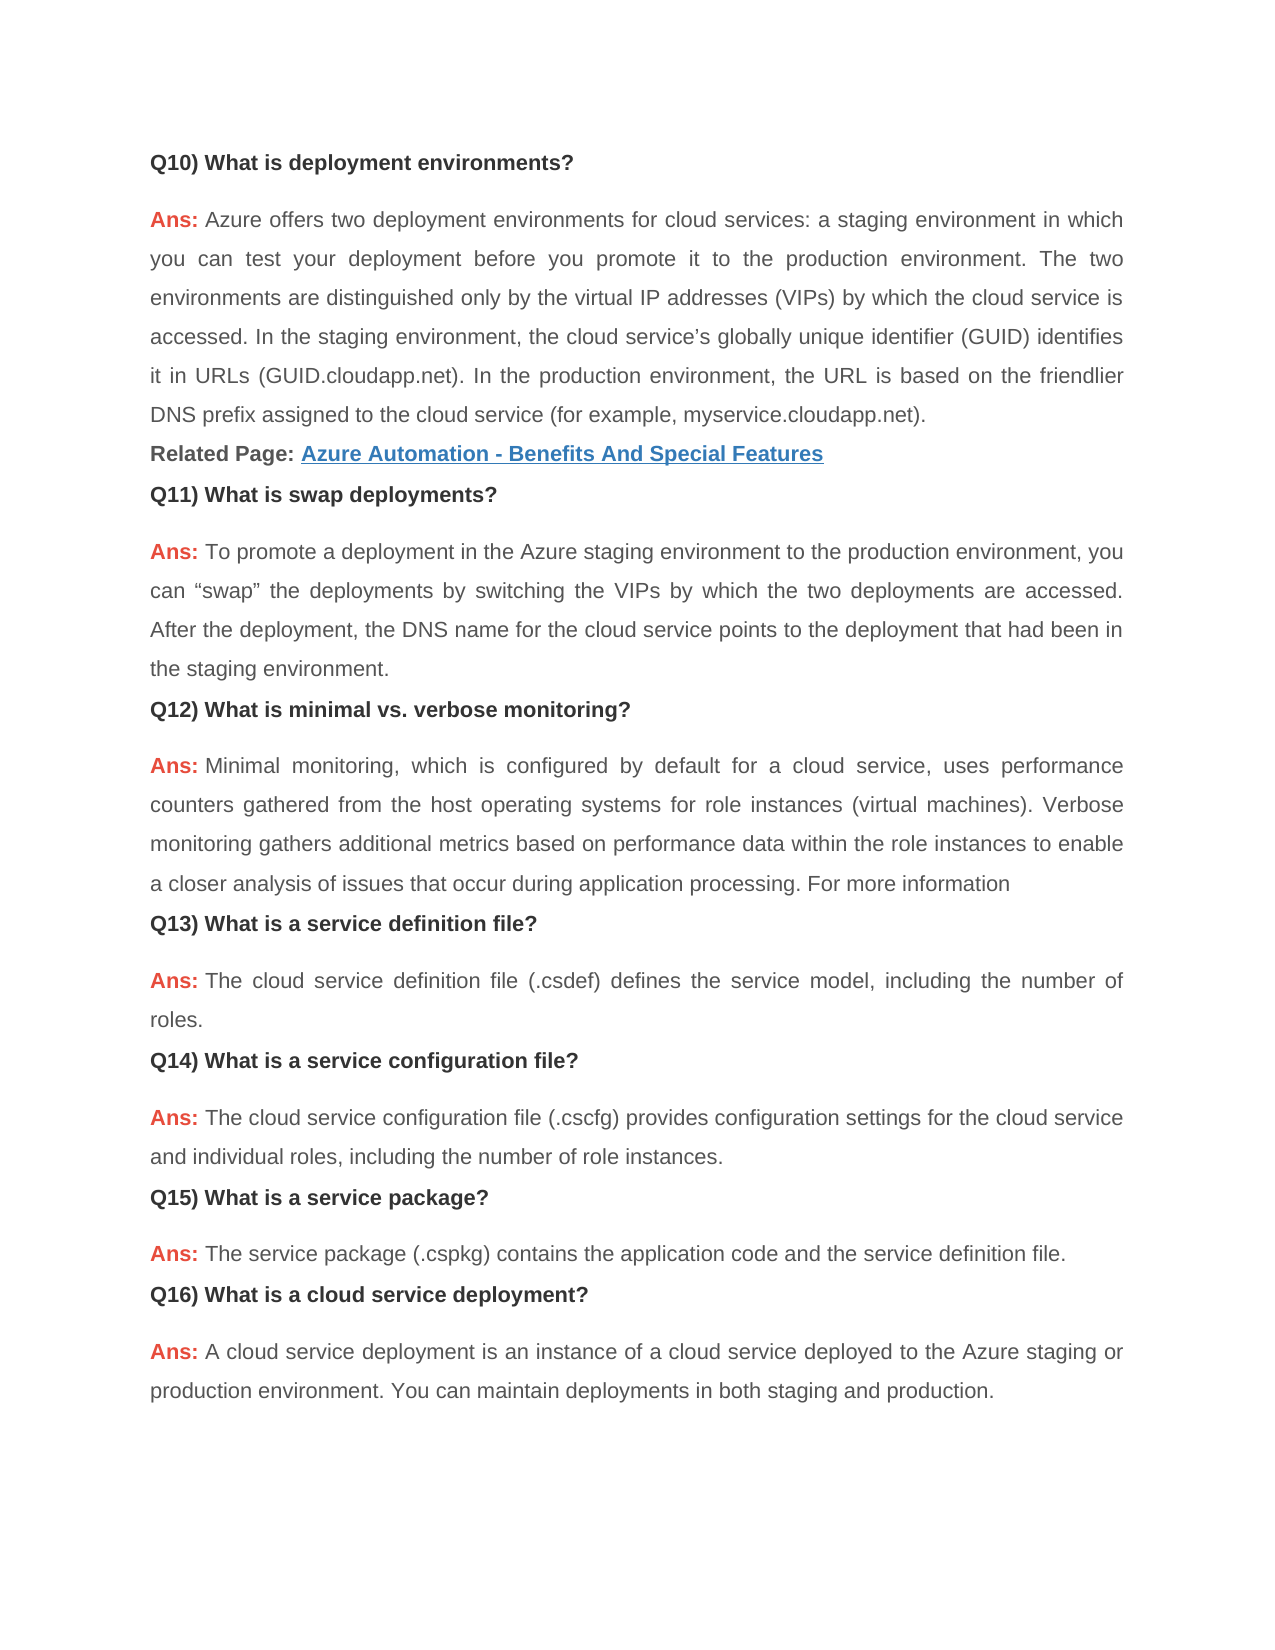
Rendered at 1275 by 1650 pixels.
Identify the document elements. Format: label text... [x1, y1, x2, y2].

text Related Page: Azure Automation - Benefits And Special Features [150, 427, 1125, 466]
subtitle Q15) What is a service package? [150, 1184, 1125, 1209]
subtitle Q14) What is a service configuration file? [150, 1048, 1125, 1073]
text Ans: Azure offers two deployment environments for cloud services: a staging environment in which you can test your deployment before you promote it to the production environment. The two environments are distinguished only by the virtual IP addresses (VIPs) by which the cloud service is accessed. In the staging environment, the cloud service’s globally unique identifier (GUID) identifies it in URLs (GUID.cloudapp.net). In the production environment, the URL is based on the friendlier DNS prefix assigned to the cloud service (for example, myservice.cloudapp.net). [150, 193, 1125, 427]
subtitle Q16) What is a cloud service deployment? [150, 1282, 1125, 1307]
text Ans: The cloud service configuration file (.cscfg) provides configuration settings for the cloud service and individual roles, including the number of role instances. [150, 1091, 1125, 1169]
subtitle Q12) What is minimal vs. verbose monitoring? [150, 697, 1125, 722]
text Ans: The service package (.cspkg) contains the application code and the service definition file. [150, 1227, 1125, 1266]
text Ans: The cloud service definition file (.csdef) defines the service model, including the number of roles. [150, 954, 1125, 1032]
subtitle Q13) What is a service definition file? [150, 911, 1125, 936]
text Ans: Minimal monitoring, which is configured by default for a cloud service, uses performance counters gathered from the host operating systems for role instances (virtual machines). Verbose monitoring gathers additional metrics based on performance data within the role instances to enable a closer analysis of issues that occur during application processing. For more information [150, 739, 1125, 896]
subtitle Q11) What is swap deployments? [150, 482, 1125, 507]
subtitle Q10) What is deployment environments? [150, 150, 1125, 175]
text Ans: To promote a deployment in the Azure staging environment to the production environment, you can “swap” the deployments by switching the VIPs by which the two deployments are accessed. After the deployment, the DNS name for the cloud service points to the deployment that had been in the staging environment. [150, 525, 1125, 681]
text Ans: A cloud service deployment is an instance of a cloud service deployed to the Azure staging or production environment. You can maintain deployments in both staging and production. [150, 1325, 1125, 1403]
